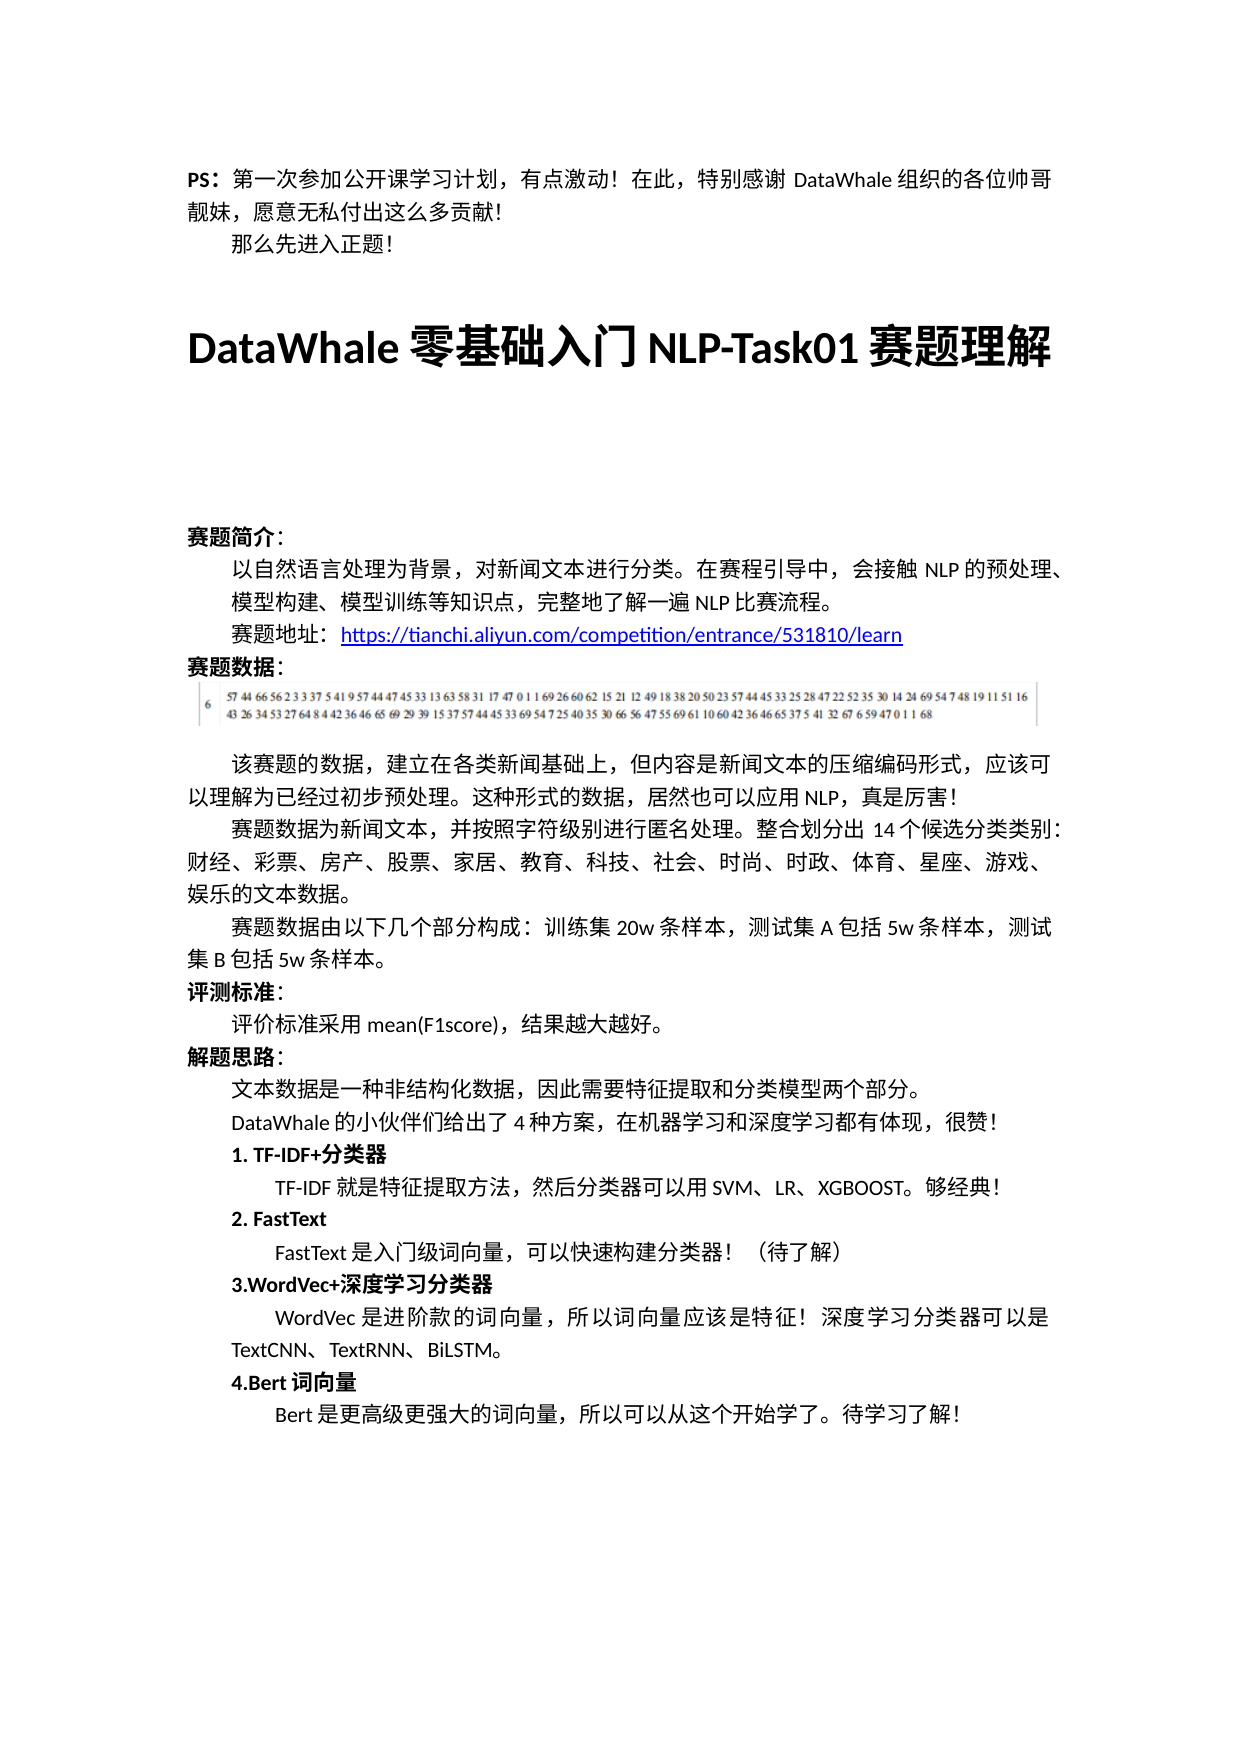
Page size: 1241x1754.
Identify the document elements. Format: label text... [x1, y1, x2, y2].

text 评价标准采用mean(F1score)，结果越大越好。 [187, 1007, 1053, 1039]
subtitle DataWhale零基础入门NLP-Task01赛题理解 [187, 295, 1053, 392]
text 4.Bert词向量 [187, 1364, 1053, 1397]
text WordVec是进阶款的词向量，所以词向量应该是特征！深度学习分类器可以是TextCNN、TextRNN、BiLSTM。 [231, 1299, 1053, 1364]
text 赛题数据由以下几个部分构成：训练集20w条样本，测试集A包括5w条样本，测试集B包括5w条样本。 [187, 909, 1053, 974]
text 评测标准： [187, 974, 1053, 1007]
text TF-IDF就是特征提取方法，然后分类器可以用SVM、LR、XGBOOST。够经典！ [231, 1169, 1053, 1202]
text 赛题数据： [187, 649, 1053, 682]
text 1. TF-IDF+分类器 [187, 1137, 1053, 1169]
text Bert是更高级更强大的词向量，所以可以从这个开始学了。待学习了解！ [231, 1397, 1053, 1429]
text 赛题简介： [187, 519, 1053, 552]
text 该赛题的数据，建立在各类新闻基础上，但内容是新闻文本的压缩编码形式，应该可以理解为已经过初步预处理。这种形式的数据，居然也可以应用NLP，真是厉害！ [187, 747, 1053, 812]
text 赛题数据为新闻文本，并按照字符级别进行匿名处理。整合划分出14个候选分类类别：财经、彩票、房产、股票、家居、教育、科技、社会、时尚、时政、体育、星座、游戏、娱乐的文本数据。 [187, 812, 1053, 909]
text 赛题地址：https://tianchi.aliyun.com/competition/entrance/531810/learn [231, 617, 1053, 649]
text 那么先进入正题！ [187, 227, 1053, 259]
text 文本数据是一种非结构化数据，因此需要特征提取和分类模型两个部分。 [187, 1072, 1053, 1104]
text 以自然语言处理为背景，对新闻文本进行分类。在赛程引导中，会接触NLP的预处理、模型构建、模型训练等知识点，完整地了解一遍NLP比赛流程。 [231, 552, 1053, 617]
text 2. FastText [187, 1202, 1053, 1234]
text 解题思路： [187, 1039, 1053, 1072]
text FastText是入门级词向量，可以快速构建分类器！（待了解） [231, 1234, 1053, 1267]
text 3.WordVec+深度学习分类器 [187, 1267, 1053, 1299]
text DataWhale的小伙伴们给出了4种方案，在机器学习和深度学习都有体现，很赞！ [187, 1104, 1053, 1137]
picture [187, 682, 1053, 726]
text PS：第一次参加公开课学习计划，有点激动！在此，特别感谢DataWhale组织的各位帅哥靓妹，愿意无私付出这么多贡献！ [187, 162, 1053, 227]
